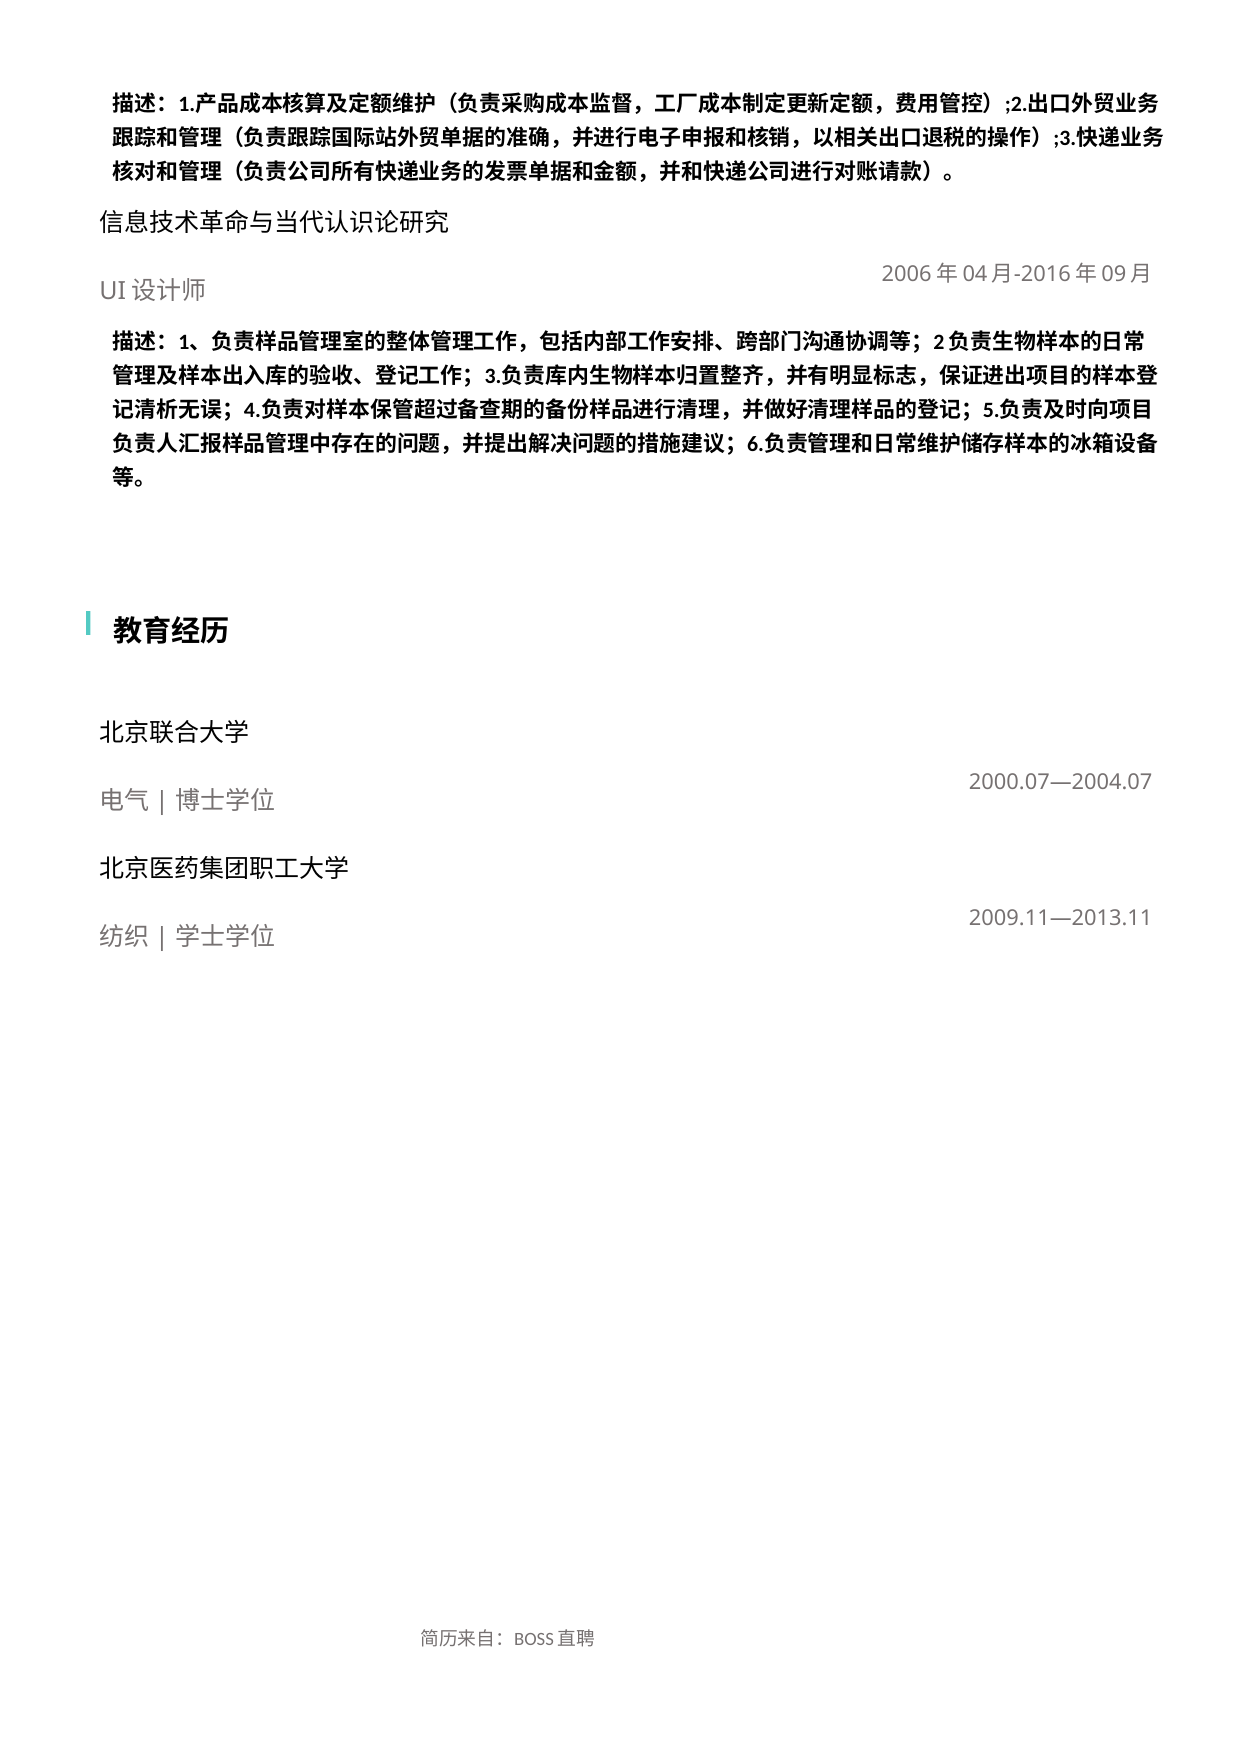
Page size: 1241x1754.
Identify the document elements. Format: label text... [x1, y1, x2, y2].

table_cell 电气 | 博士学位 [75, 764, 739, 832]
table_cell 2009.11—2013.11 [739, 900, 1163, 968]
table_header 北京联合大学 [75, 696, 1163, 764]
table_cell 2000.07—2004.07 [739, 764, 1163, 832]
picture [86, 611, 91, 635]
table_header 信息技术革命与当代认识论研究 [75, 187, 1163, 255]
table_header [75, 595, 102, 662]
table_header 教育经历 [102, 595, 1163, 662]
text 描述：1.产品成本核算及定额维护（负责采购成本监督，工厂成本制定更新定额，费用管控）;2.出口外贸业务跟踪和管理（负责跟踪国际站外贸单据的准确，并进行电子申报和核销，以相关出口退税的操作）;3.快递业务核对和管理（负责公司所有快递业务的发票单据和金额，并和快递公司进行对账请款）。 [112, 85, 1165, 187]
table_cell 纺织 | 学士学位 [75, 900, 739, 968]
table_cell 2006年04月-2016年09月 [858, 255, 1163, 323]
table_header 北京医药集团职工大学 [75, 832, 1163, 900]
table_cell UI设计师 [75, 255, 857, 323]
text 描述：1、负责样品管理室的整体管理工作，包括内部工作安排、跨部门沟通协调等；2负责生物样本的日常管理及样本出入库的验收、登记工作；3.负责库内生物样本归置整齐，并有明显标志，保证进出项目的样本登记清析无误；4.负责对样本保管超过备查期的备份样品进行清理，并做好清理样品的登记；5.负责及时向项目负责人汇报样品管理中存在的问题，并提出解决问题的措施建议；6.负责管理和日常维护储存样本的冰箱设备等。 [112, 323, 1165, 493]
